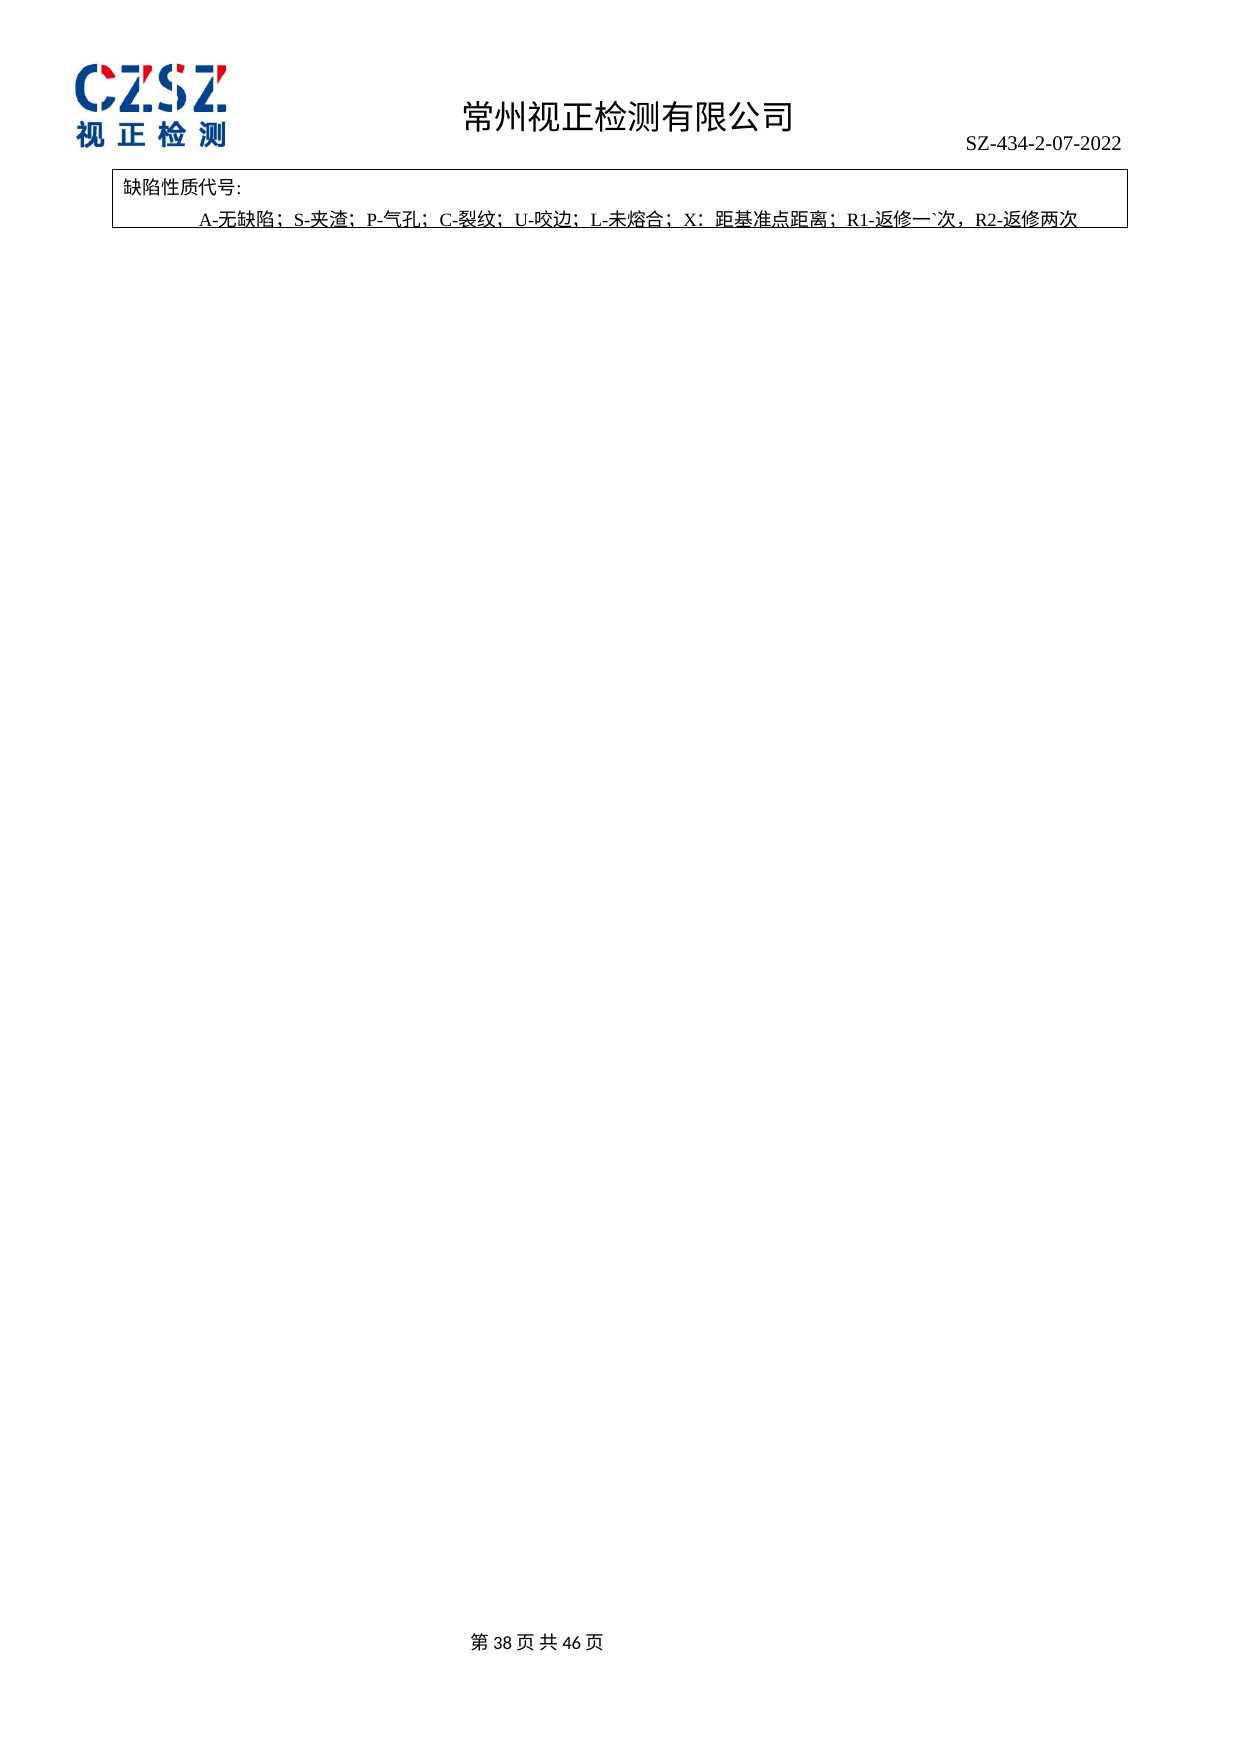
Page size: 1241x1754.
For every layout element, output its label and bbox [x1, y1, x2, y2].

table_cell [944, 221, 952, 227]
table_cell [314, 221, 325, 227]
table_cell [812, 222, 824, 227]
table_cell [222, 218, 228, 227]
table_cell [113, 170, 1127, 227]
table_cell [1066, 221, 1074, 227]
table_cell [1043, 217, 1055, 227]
picture [66, 51, 234, 153]
